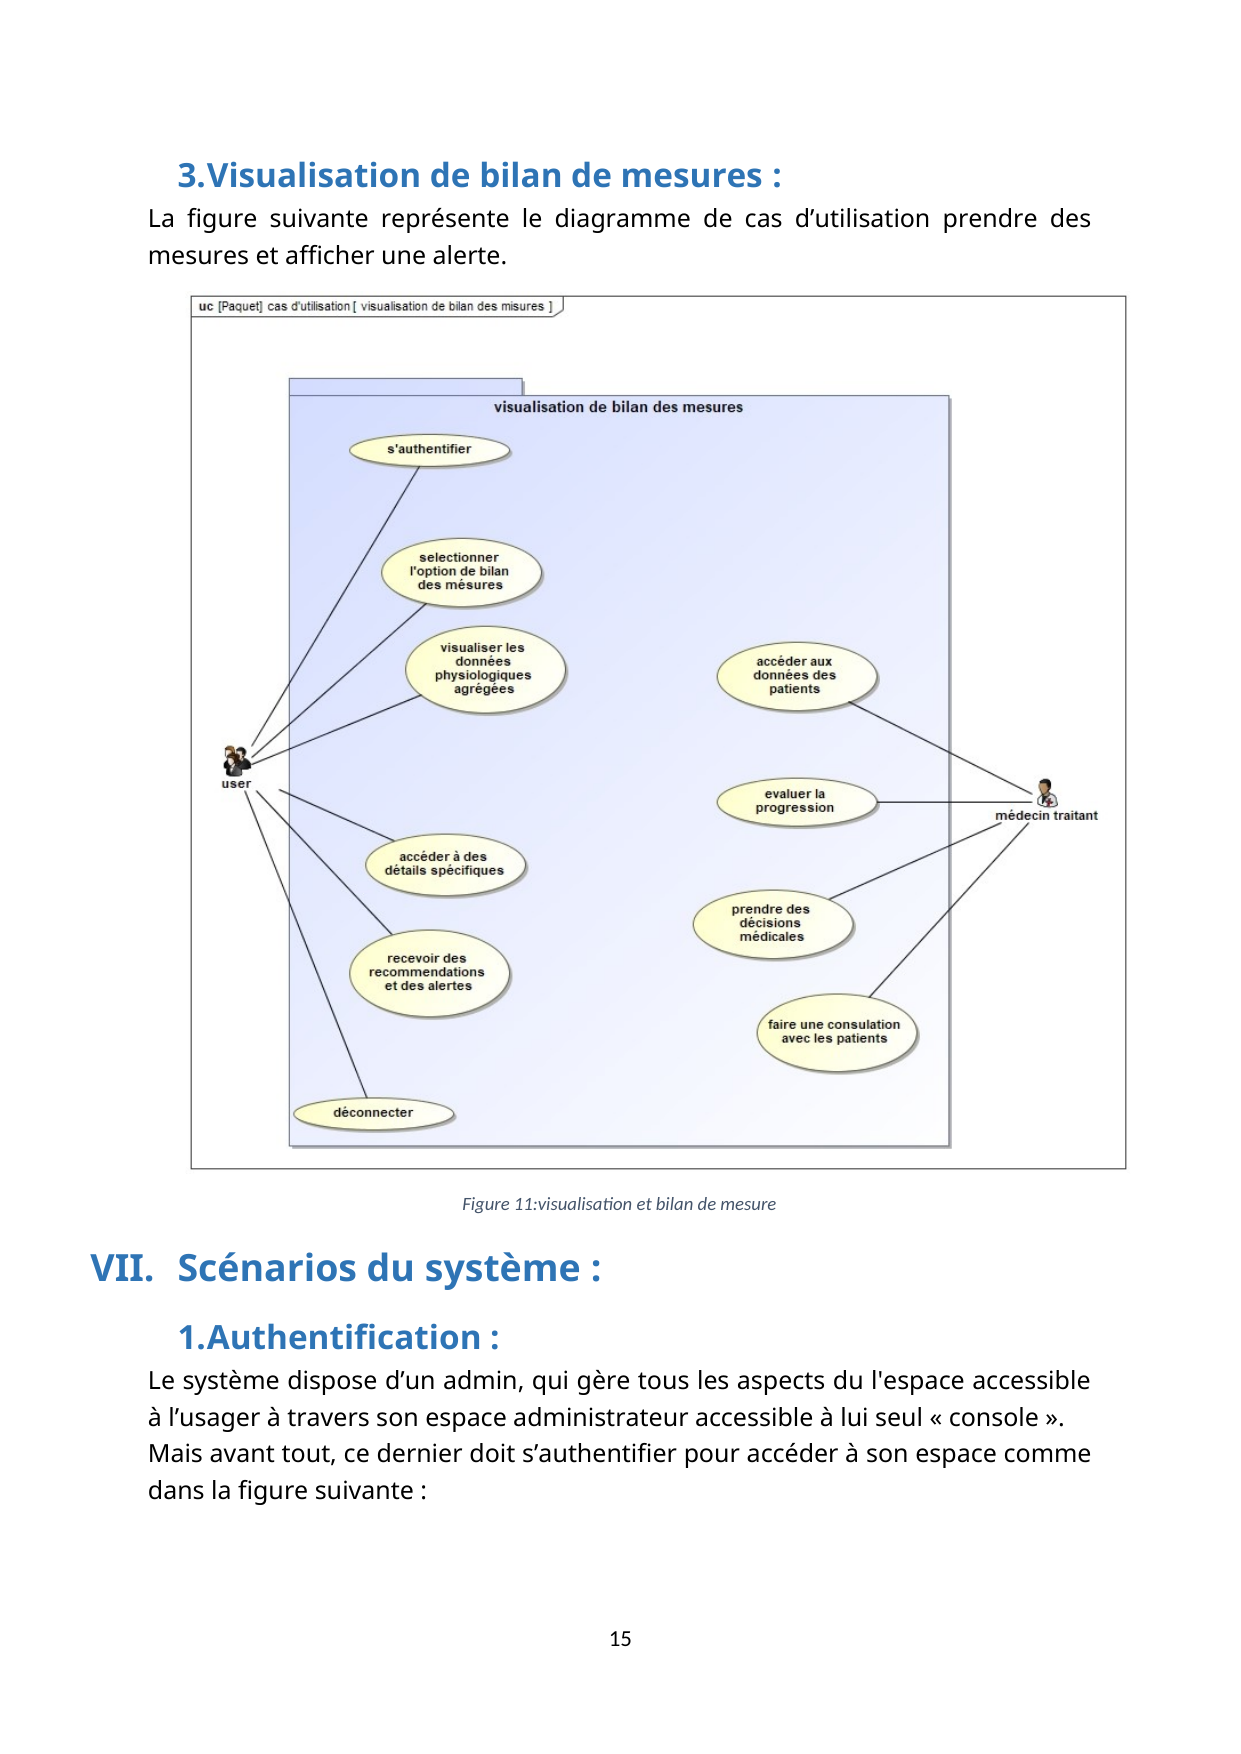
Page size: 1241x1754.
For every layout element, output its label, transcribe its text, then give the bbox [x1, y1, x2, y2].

list Le système dispose d’un admin, qui gère tous les aspects du l'espace accessible à l’usager à travers son espace administrateur accessible à lui seul « console ». [148, 1362, 1093, 1433]
list Scénarios du système : [154, 1242, 1093, 1293]
subtitle Visualisation de bilan de mesures : [177, 152, 1093, 197]
text La figure suivante représente le diagramme de cas d’utilisation prendre des mesures et afficher une alerte. [148, 201, 1093, 272]
picture [185, 291, 1130, 1174]
list Mais avant tout, ce dernier doit s’authentifier pour accéder à son espace comme dans la figure suivante : [148, 1436, 1093, 1507]
subtitle Authentification : [177, 1313, 1093, 1359]
